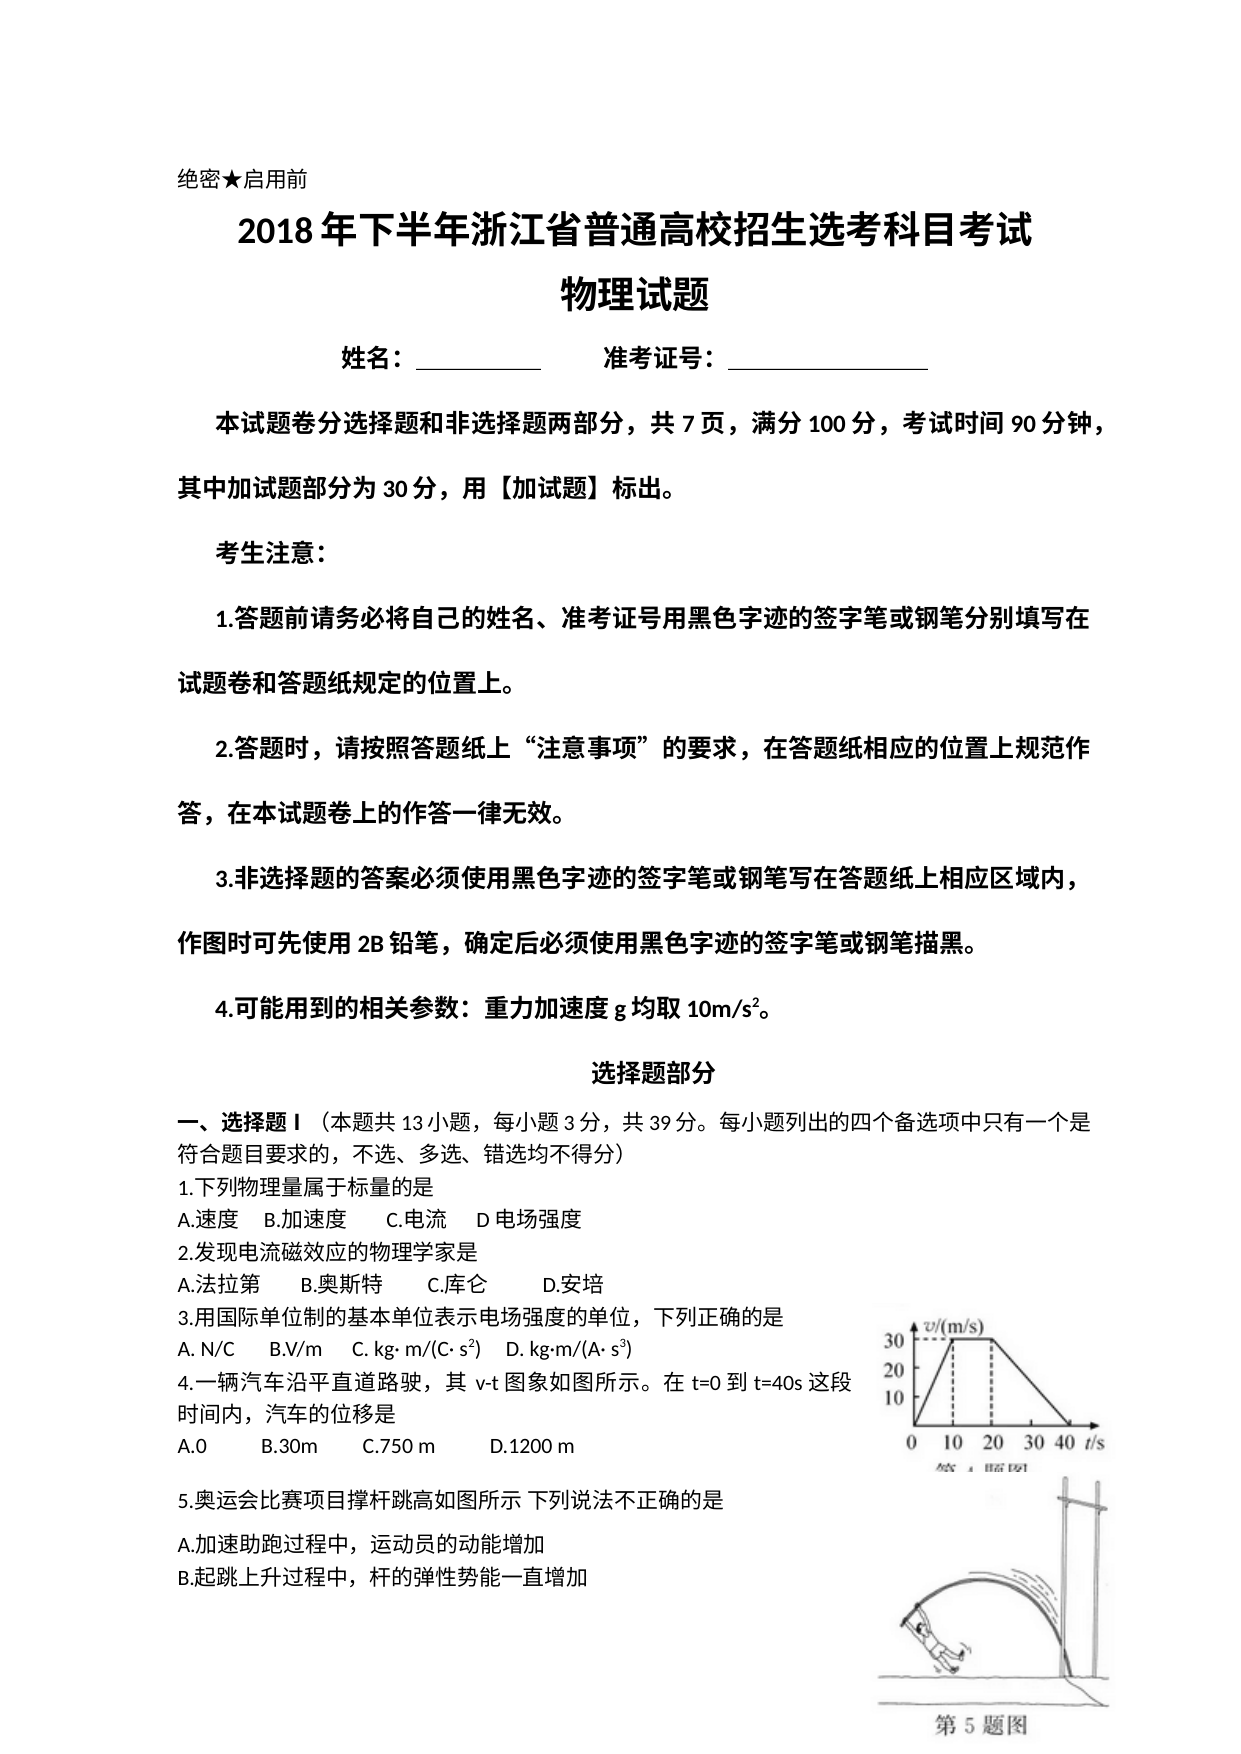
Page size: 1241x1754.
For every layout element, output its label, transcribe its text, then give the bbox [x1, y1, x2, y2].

text A.0 B.30m C.750 m D.1200 m [177, 1429, 871, 1462]
text 本试题卷分选择题和非选择题两部分，共7页，满分100分，考试时间90分钟，其中加试题部分为30分，用【加试题】标出。 [177, 389, 1093, 519]
text A.加速助跑过程中，运动员的动能增加 [177, 1527, 862, 1559]
text 5.奥运会比赛项目撑杆跳高如图所示 下列说法不正确的是 [177, 1462, 871, 1527]
picture [862, 1303, 1122, 1751]
text 2018年下半年浙江省普通高校招生选考科目考试 [177, 194, 1093, 259]
text 3.用国际单位制的基本单位表示电场强度的单位，下列正确的是 [177, 1299, 1093, 1332]
text 2.答题时，请按照答题纸上“注意事项”的要求，在答题纸相应的位置上规范作答，在本试题卷上的作答一律无效。 [177, 714, 1093, 844]
text A. N/C B.V/m C. kg· m/(C· s2) D. kg·m/(A· s3) [177, 1332, 871, 1364]
text 2.发现电流磁效应的物理学家是 [177, 1234, 1093, 1267]
text 3.非选择题的答案必须使用黑色字迹的签字笔或钢笔写在答题纸上相应区域内，作图时可先使用2B铅笔，确定后必须使用黑色字迹的签字笔或钢笔描黑。 [177, 844, 1093, 974]
text 4.一辆汽车沿平直道路驶，其 v-t图象如图所示。在t=0到t=40s这段时间内，汽车的位移是 [177, 1364, 871, 1429]
text 考生注意： [177, 519, 1093, 584]
text A.速度 B.加速度 C.电流 D电场强度 [177, 1202, 1093, 1234]
text 1.下列物理量属于标量的是 [177, 1169, 1093, 1202]
text 姓名：＿＿＿＿＿ 准考证号：＿＿＿＿＿＿＿＿ [177, 324, 1093, 389]
text 物理试题 [177, 259, 1093, 324]
text 选择题部分 [177, 1039, 1093, 1104]
text 1.答题前请务必将自己的姓名、准考证号用黑色字迹的签字笔或钢笔分别填写在试题卷和答题纸规定的位置上。 [177, 584, 1093, 714]
text A.法拉第 B.奥斯特 C.库仑 D.安培 [177, 1267, 1093, 1299]
text 绝密★启用前 [177, 162, 1093, 194]
text B.起跳上升过程中，杆的弹性势能一直增加 [177, 1559, 862, 1592]
text 一、选择题Ⅰ（本题共13小题，每小题3分，共39分。每小题列出的四个备选项中只有一个是符合题目要求的，不选、多选、错选均不得分） [177, 1104, 1093, 1169]
text 4.可能用到的相关参数：重力加速度g均取10m/s2。 [177, 974, 1093, 1039]
